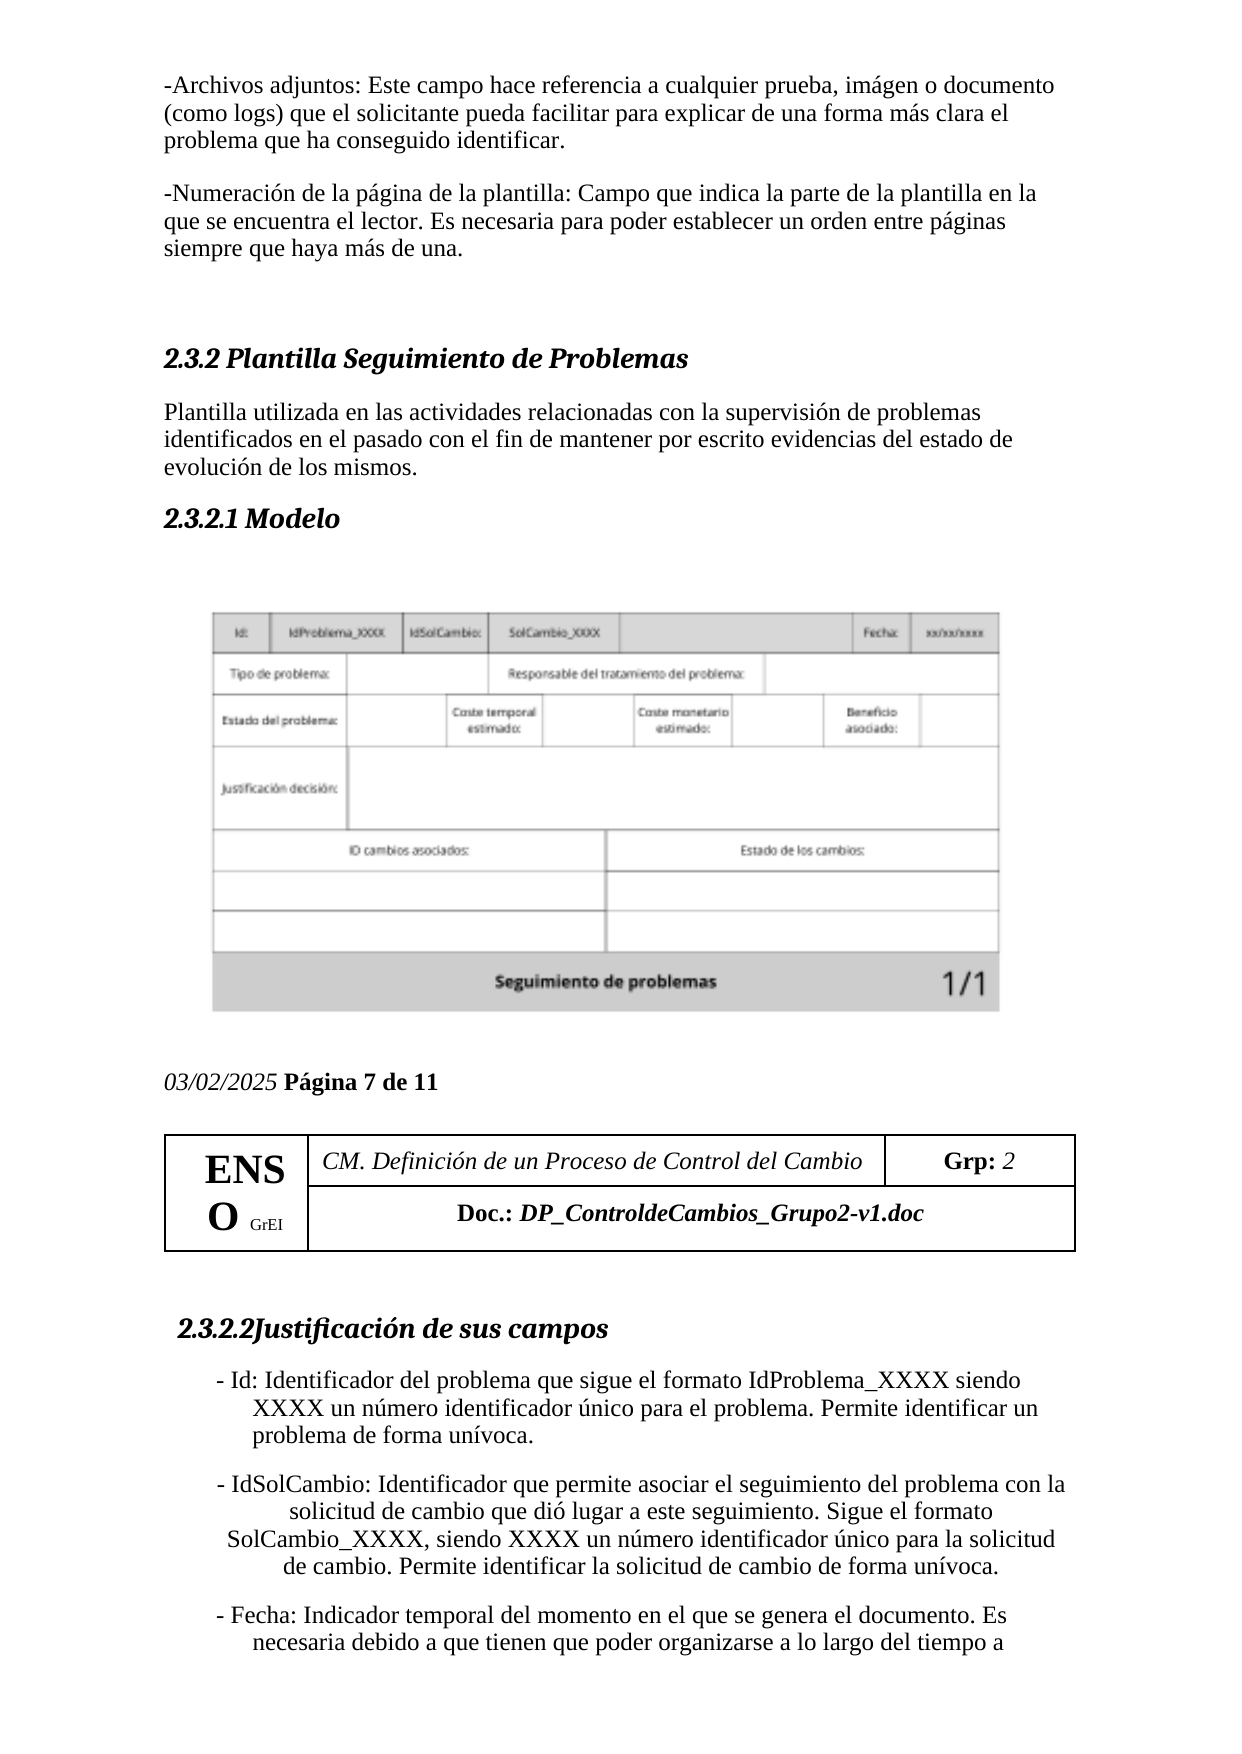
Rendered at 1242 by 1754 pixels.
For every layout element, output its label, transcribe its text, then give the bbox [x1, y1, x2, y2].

table_header Grp: 2 [886, 1136, 1074, 1185]
text - Id: Identificador del problema que sigue el formato IdProblema_XXXX siendo XXXX un número identificador único para el problema. Permite identificar un problema de forma unívoca. [216, 1367, 1053, 1449]
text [216, 1601, 1032, 1656]
table_cell Doc.: DP_ControldeCambios_Grupo2-v1.doc [309, 1187, 1074, 1250]
table_header CM. Definición de un Proceso de Control del Cambio [309, 1136, 884, 1185]
text -Numeración de la página de la plantilla: Campo que indica la parte de la plantilla en la que se encuentra el lector. Es necesaria para poder establecer un orden entre páginas siempre que haya más de una. [163, 180, 1074, 262]
table_header ENSO GrEI [166, 1136, 307, 1250]
text Plantilla utilizada en las actividades relacionadas con la supervisión de problemas identificados en el pasado con el fin de mantener por escrito evidencias del estado de evolución de los mismos. [163, 398, 1074, 481]
text - IdSolCambio: Identificador que permite asociar el seguimiento del problema con la solicitud de cambio que dió lugar a este seguimiento. Sigue el formato SolCambio_XXXX, siendo XXXX un número identificador único para la solicitud de cambio. Permite identificar la solicitud de cambio de forma unívoca. [216, 1471, 1067, 1580]
text -Archivos adjuntos: Este campo hace referencia a cualquier prueba, imágen o documento (como logs) que el solicitante pueda facilitar para explicar de una forma más clara el problema que ha conseguido identificar. [163, 72, 1074, 154]
picture [163, 563, 1050, 1062]
text 2.3.2.2Justificación de sus campos [177, 1313, 1074, 1346]
text 2.3.2 Plantilla Seguimiento de Problemas [163, 346, 1074, 374]
text 2.3.2.1 Modelo [163, 506, 1074, 534]
